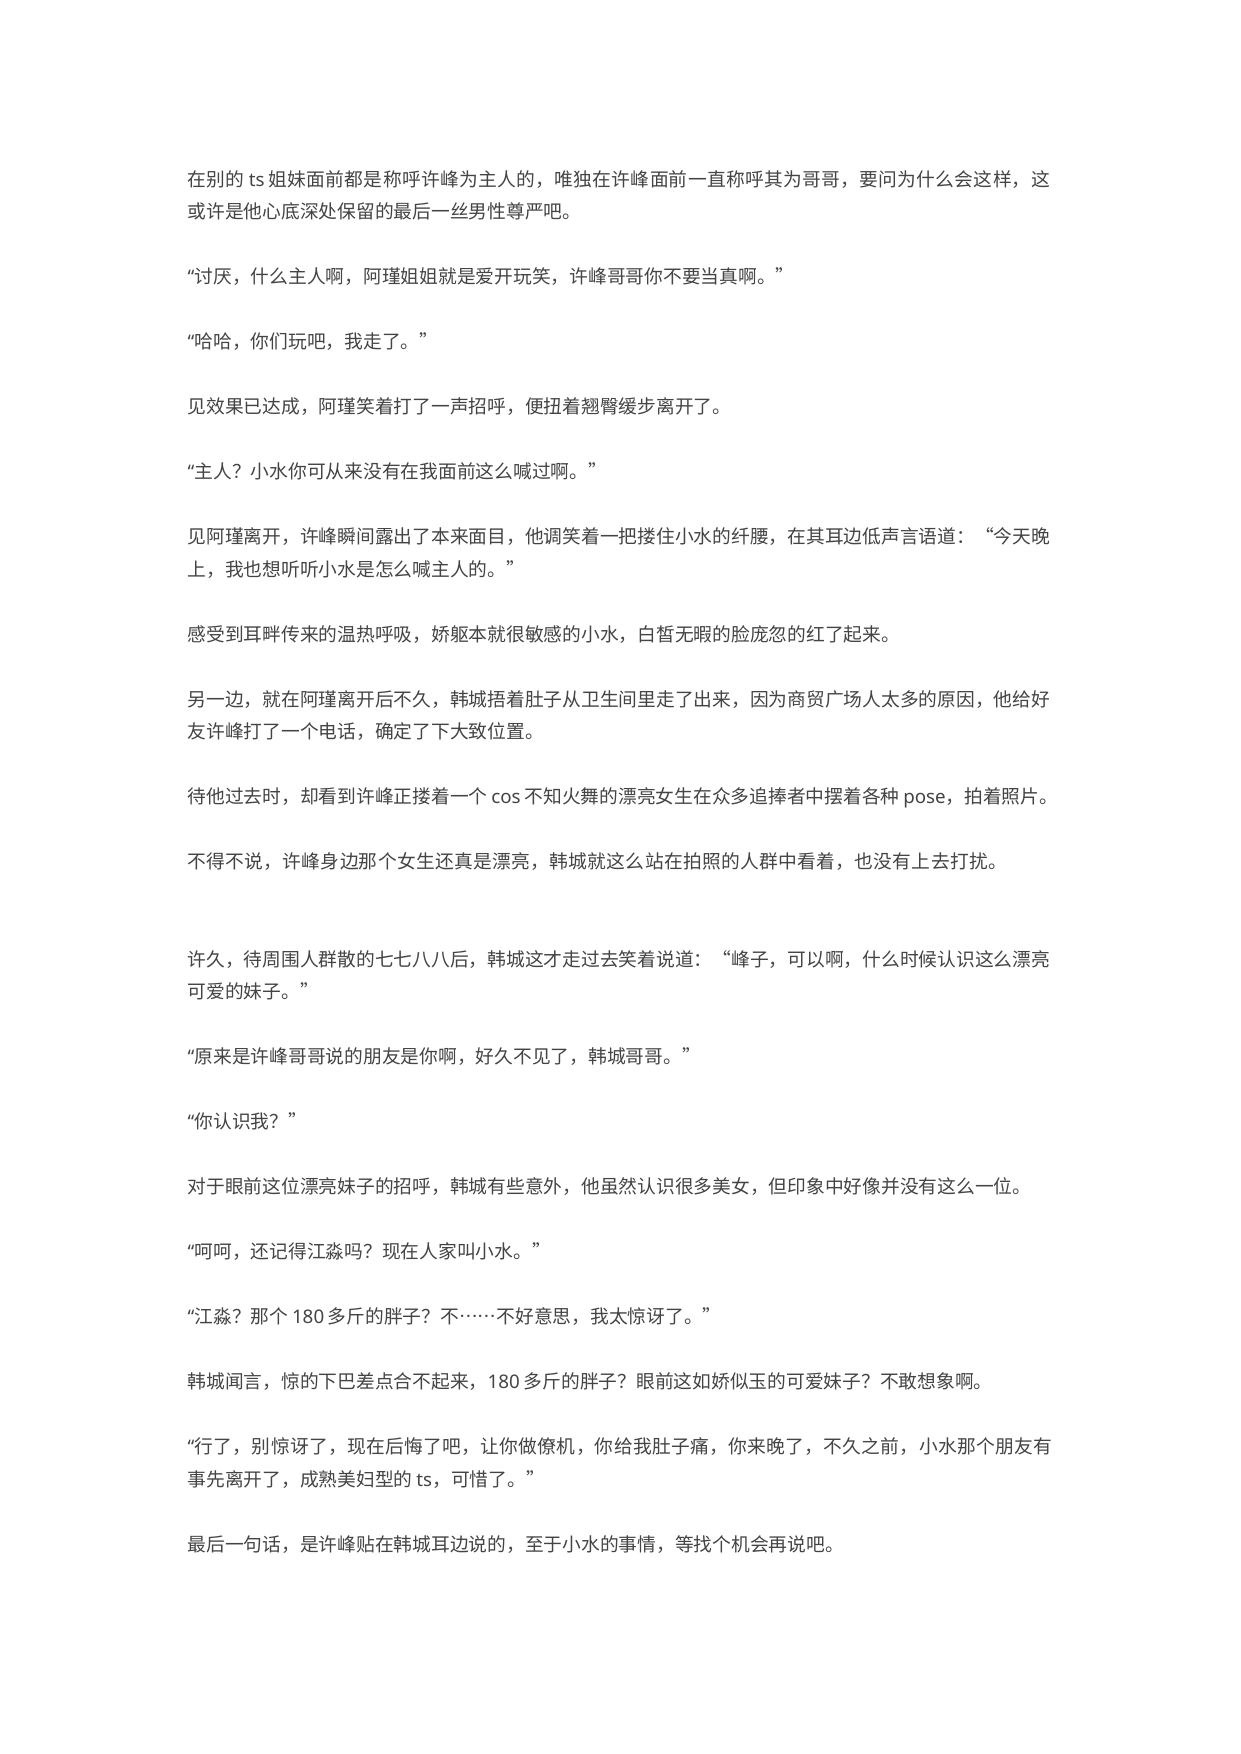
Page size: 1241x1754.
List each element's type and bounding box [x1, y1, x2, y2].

text [187, 162, 1053, 1559]
